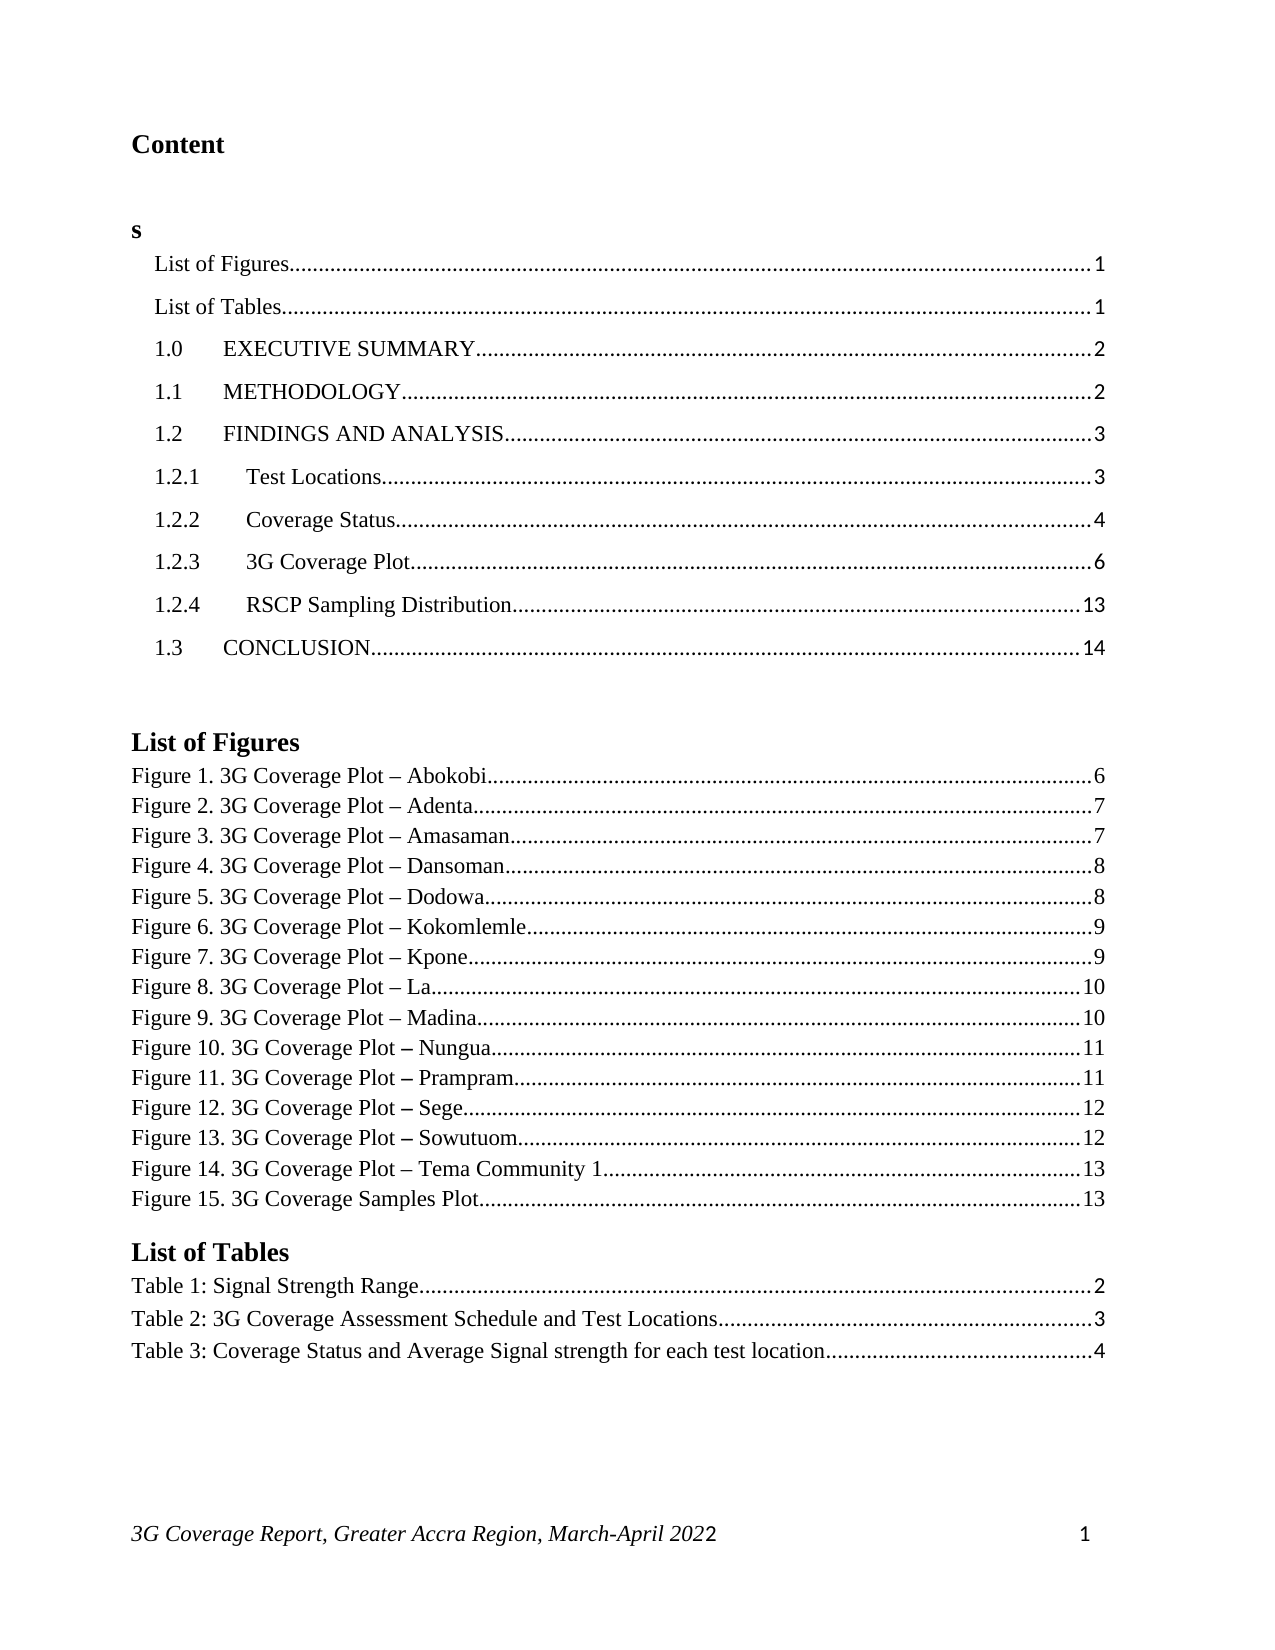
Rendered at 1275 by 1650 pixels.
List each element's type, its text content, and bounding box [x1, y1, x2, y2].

subtitle List of Figures [131, 726, 1106, 757]
text Table 2: 3G Coverage Assessment Schedule and Test Locations 3 [131, 1304, 1106, 1332]
text Figure 6. 3G Coverage Plot – Kokomlemle 9 [131, 913, 1106, 939]
text Figure 8. 3G Coverage Plot – La 10 [131, 973, 1106, 1000]
text Figure 13. 3G Coverage Plot – Sowutuom 12 [131, 1124, 1106, 1151]
text Figure 12. 3G Coverage Plot – Sege 12 [131, 1094, 1106, 1121]
text Figure 11. 3G Coverage Plot – Prampram 11 [131, 1064, 1106, 1090]
text Figure 7. 3G Coverage Plot – Kpone 9 [131, 943, 1106, 969]
text Table 1: Signal Strength Range 2 [131, 1272, 1106, 1300]
text Figure 1. 3G Coverage Plot – Abokobi 6 [131, 762, 1106, 788]
text Figure 9. 3G Coverage Plot – Madina 10 [131, 1004, 1106, 1030]
text Figure 14. 3G Coverage Plot – Tema Community 1 13 [131, 1155, 1106, 1181]
text Figure 2. 3G Coverage Plot – Adenta 7 [131, 792, 1106, 818]
text Figure 15. 3G Coverage Samples Plot 13 [131, 1185, 1106, 1211]
text Figure 4. 3G Coverage Plot – Dansoman 8 [131, 853, 1106, 879]
text Figure 3. 3G Coverage Plot – Amasaman 7 [131, 822, 1106, 849]
text Table 3: Coverage Status and Average Signal strength for each test location 4 [131, 1336, 1106, 1364]
subtitle List of Tables [131, 1236, 1106, 1267]
text Figure 5. 3G Coverage Plot – Dodowa 8 [131, 883, 1106, 909]
text Figure 10. 3G Coverage Plot – Nungua 11 [131, 1034, 1106, 1060]
